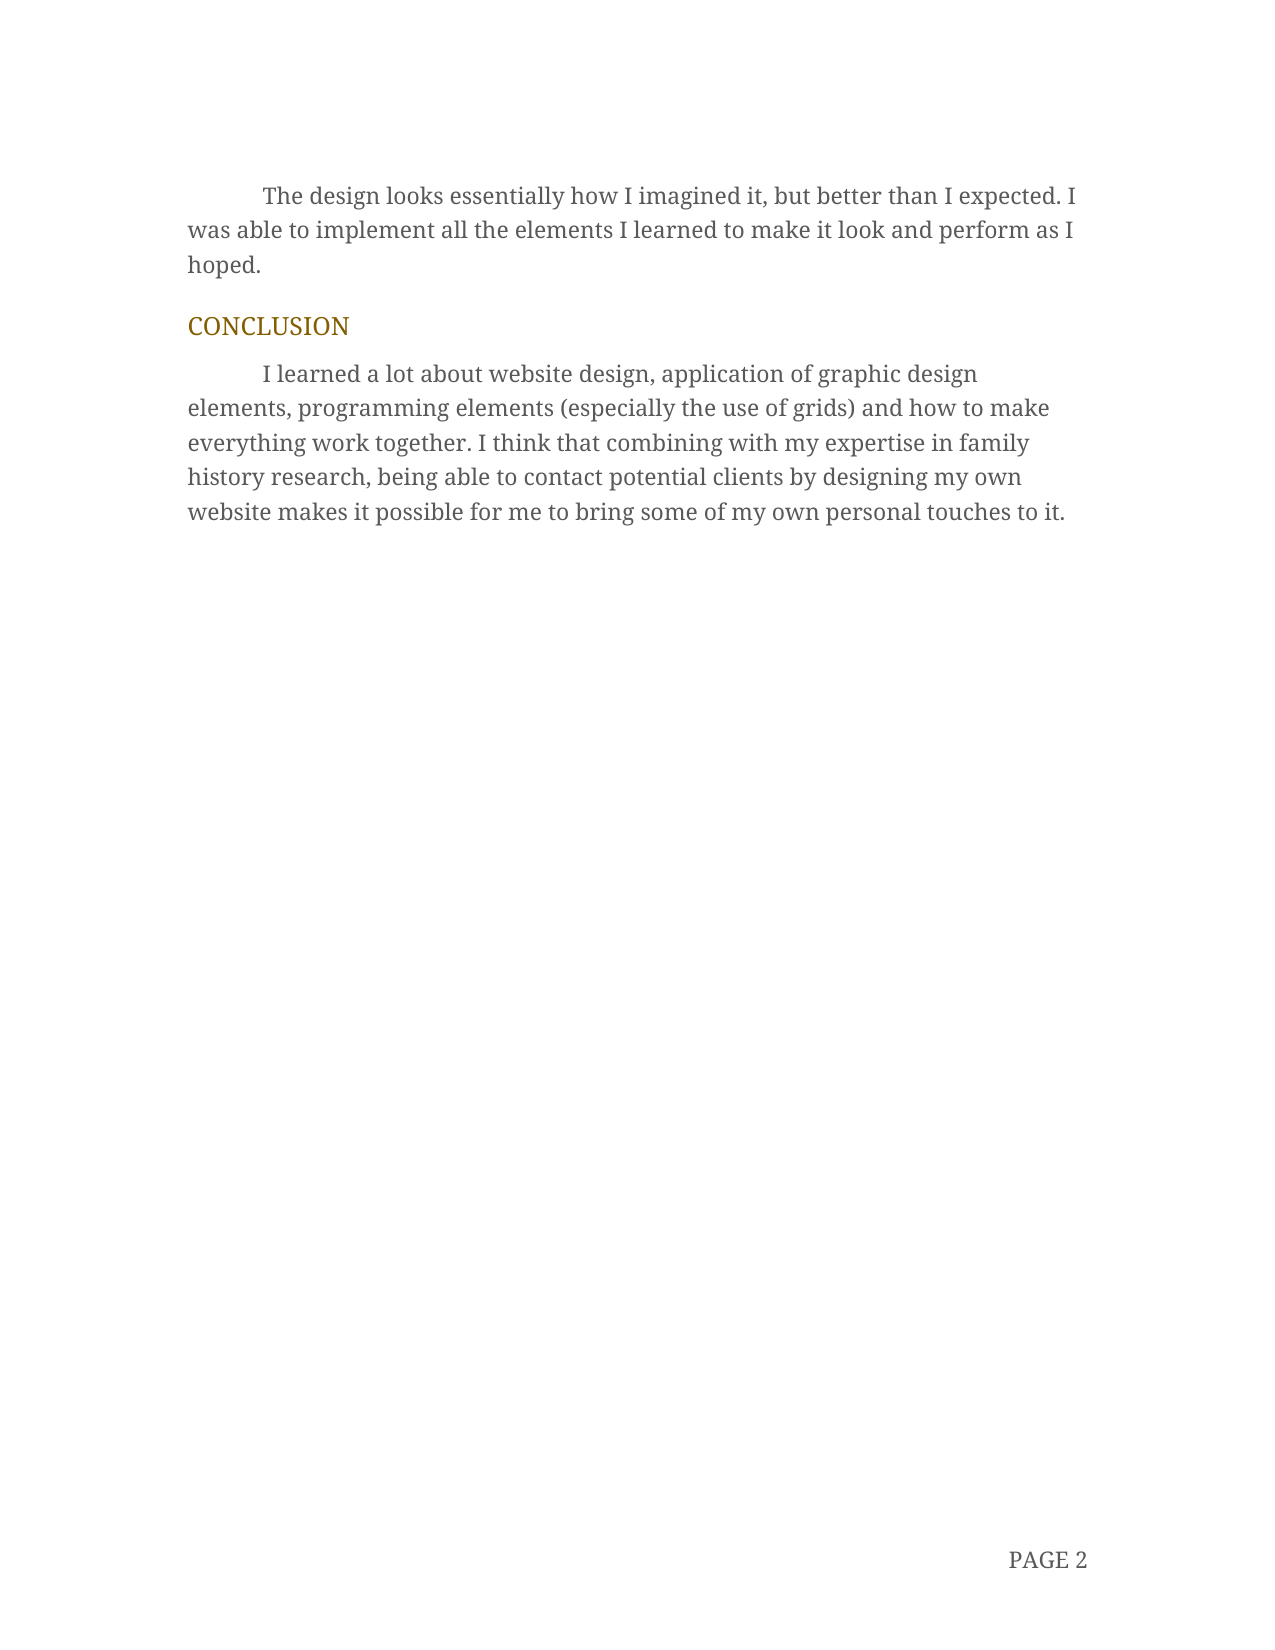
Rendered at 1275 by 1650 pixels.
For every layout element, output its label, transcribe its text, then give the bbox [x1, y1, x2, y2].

subtitle Conclusion [187, 308, 1087, 342]
text The design looks essentially how I imagined it, but better than I expected. I was able to implement all the elements I learned to make it look and perform as I hoped. [187, 180, 1087, 280]
text I learned a lot about website design, application of graphic design elements, programming elements (especially the use of grids) and how to make everything work together. I think that combining with my expertise in family history research, being able to contact potential clients by designing my own website makes it possible for me to bring some of my own personal touches to it. [187, 358, 1087, 527]
